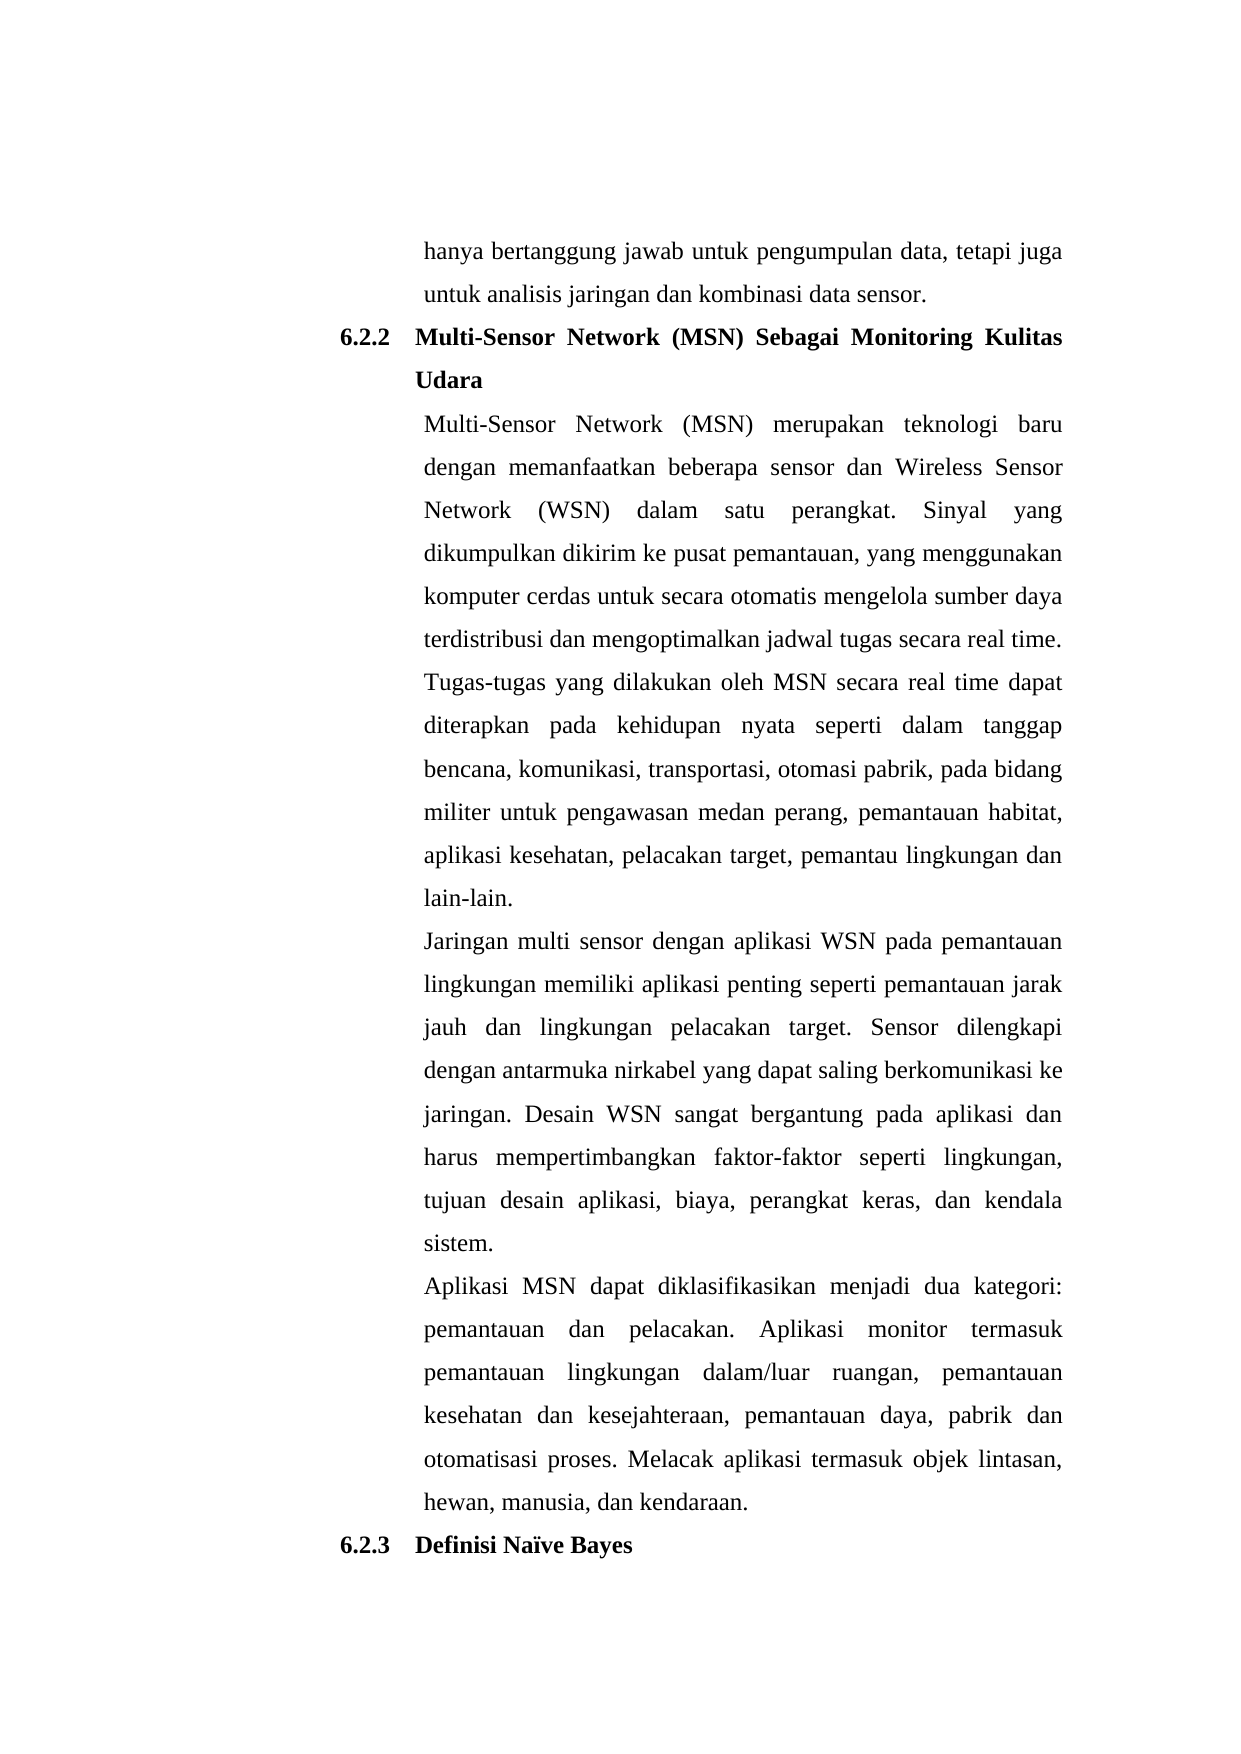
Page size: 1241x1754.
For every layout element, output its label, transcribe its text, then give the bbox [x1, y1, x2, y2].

list Aplikasi MSN dapat diklasifikasikan menjadi dua kategori: pemantauan dan pelacakan. Aplikasi monitor termasuk pemantauan lingkungan dalam/luar ruangan, pemantauan kesehatan dan kesejahteraan, pemantauan daya, pabrik dan otomatisasi proses. Melacak aplikasi termasuk objek lintasan, hewan, manusia, dan kendaraan. [424, 1271, 1063, 1516]
list Jaringan multi sensor dengan aplikasi WSN pada pemantauan lingkungan memiliki aplikasi penting seperti pemantauan jarak jauh dan lingkungan pelacakan target. Sensor dilengkapi dengan antarmuka nirkabel yang dapat saling berkomunikasi ke jaringan. Desain WSN sangat bergantung pada aplikasi dan harus mempertimbangkan faktor-faktor seperti lingkungan, tujuan desain aplikasi, biaya, perangkat keras, dan kendala sistem. [424, 926, 1063, 1257]
list Multi-Sensor Network (MSN) merupakan teknologi baru dengan memanfaatkan beberapa sensor dan Wireless Sensor Network (WSN) dalam satu perangkat. Sinyal yang dikumpulkan dikirim ke pusat pemantauan, yang menggunakan komputer cerdas untuk secara otomatis mengelola sumber daya terdistribusi dan mengoptimalkan jadwal tugas secara real time. Tugas-tugas yang dilakukan oleh MSN secara real time dapat diterapkan pada kehidupan nyata seperti dalam tanggap bencana, komunikasi, transportasi, otomasi pabrik, pada bidang militer untuk pengawasan medan perang, pemantauan habitat, aplikasi kesehatan, pelacakan target, pemantau lingkungan dan lain-lain. [424, 409, 1063, 912]
list Definisi Naïve Bayes [340, 1530, 1063, 1559]
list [424, 236, 1063, 308]
list Multi-Sensor Network (MSN) Sebagai Monitoring Kulitas Udara [340, 322, 1063, 394]
